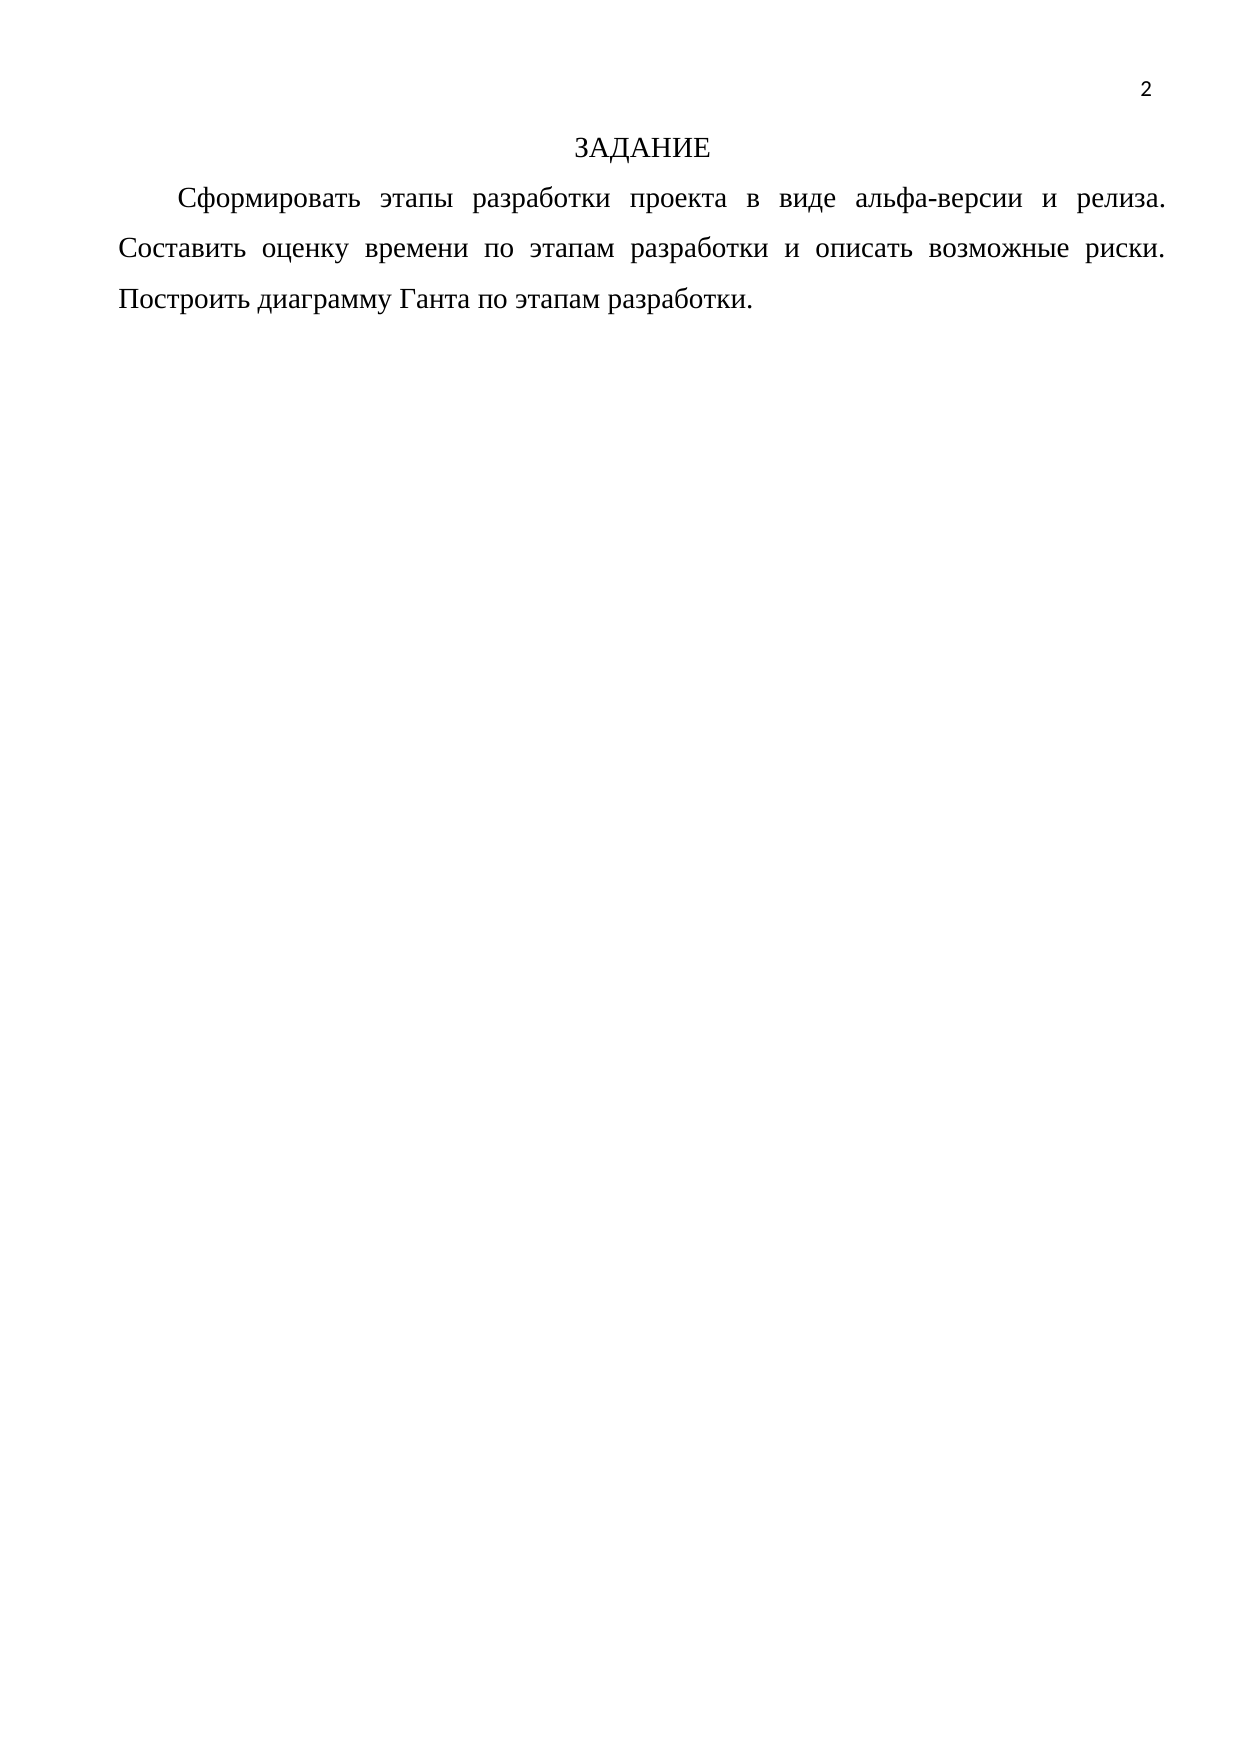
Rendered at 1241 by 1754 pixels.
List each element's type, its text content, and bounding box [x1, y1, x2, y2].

text ЗАДАНИЕ [118, 130, 1166, 163]
text Сформировать этапы разработки проекта в виде альфа-версии и релиза. Составить оценку времени по этапам разработки и описать возможные риски. Построить диаграмму Ганта по этапам разработки. [118, 180, 1166, 314]
